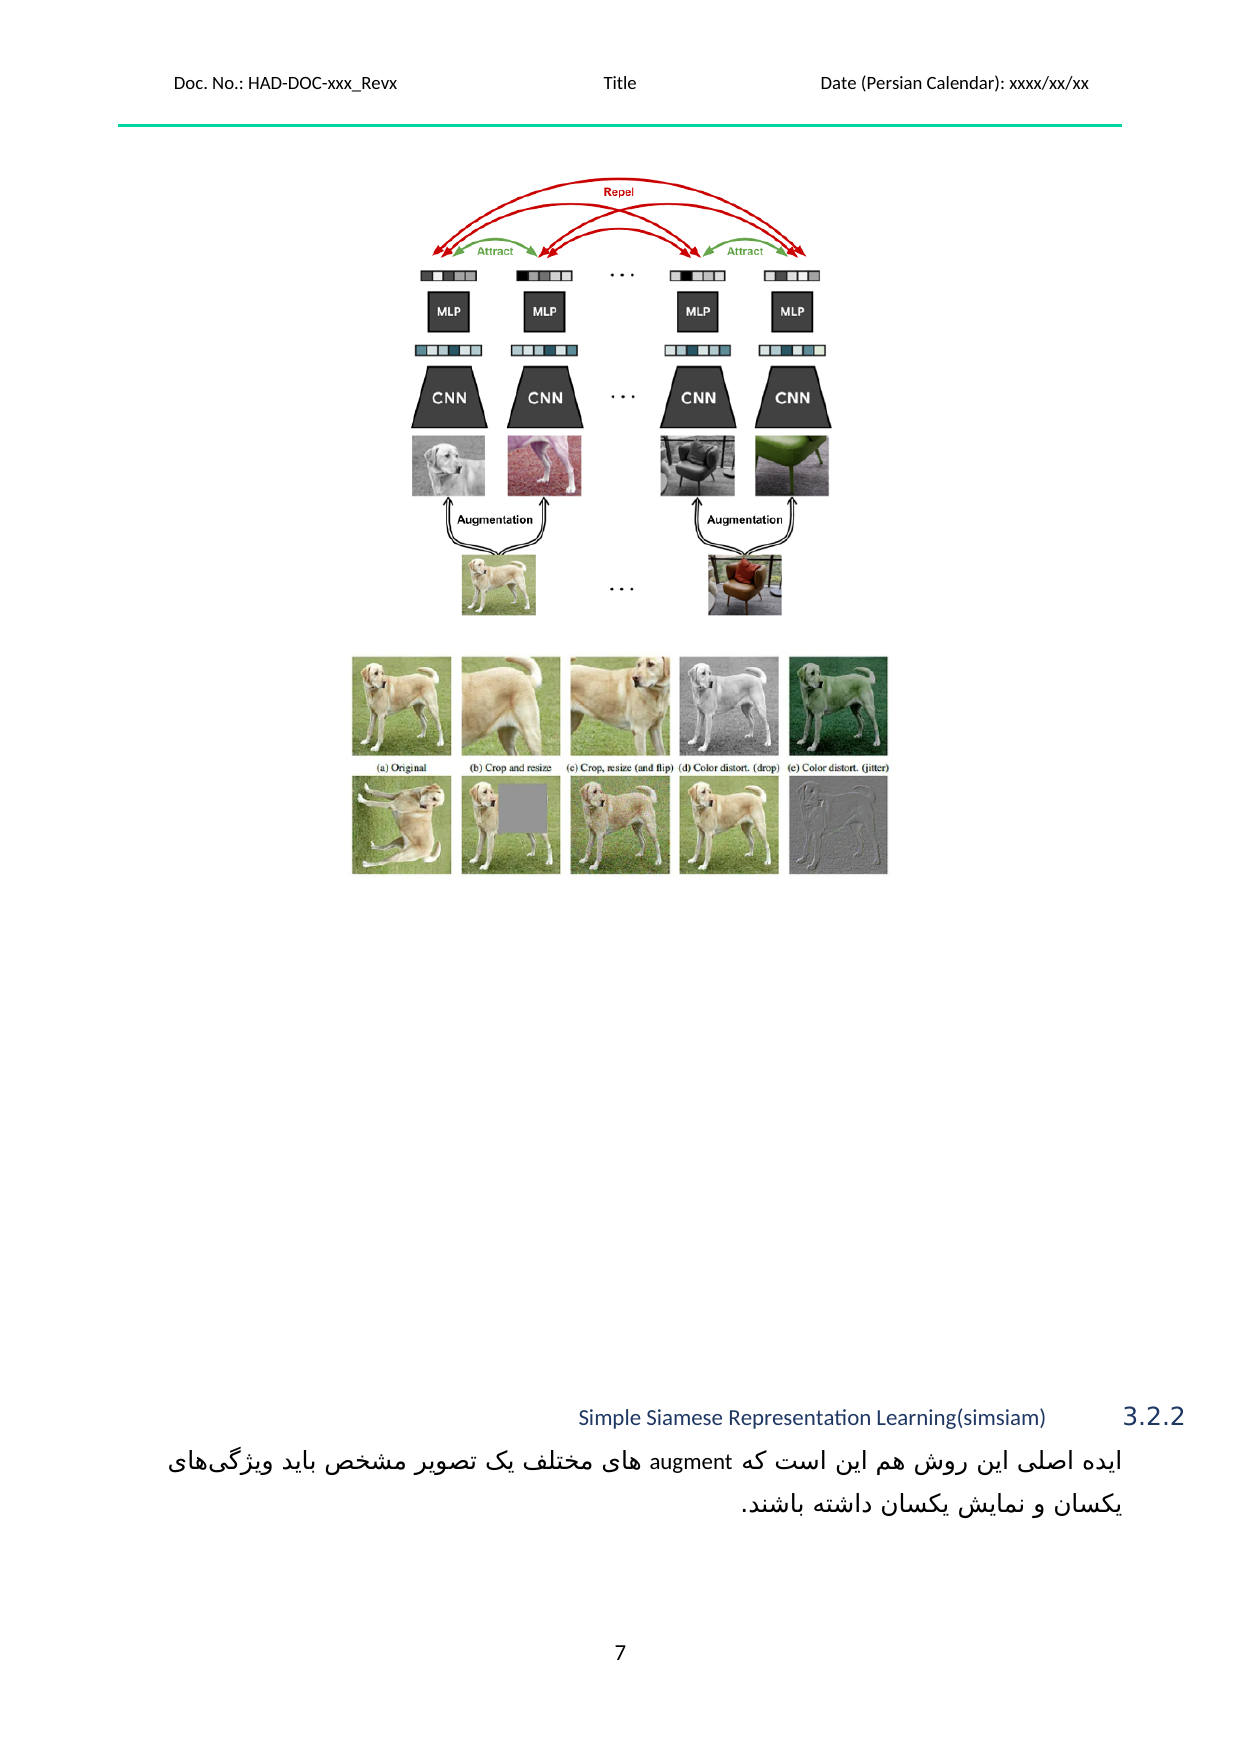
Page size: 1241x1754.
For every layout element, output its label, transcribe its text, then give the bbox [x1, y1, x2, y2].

subtitle Simple Siamese Representation Learning(simsiam) [118, 1402, 1122, 1431]
picture [401, 171, 839, 622]
text ایده اصلی این روش هم این است که augment های مختلف یک تصویر مشخص باید ویژگی‌های یکسان و نمایش یکسان داشته باشند. [118, 1446, 1122, 1519]
picture [346, 646, 894, 878]
